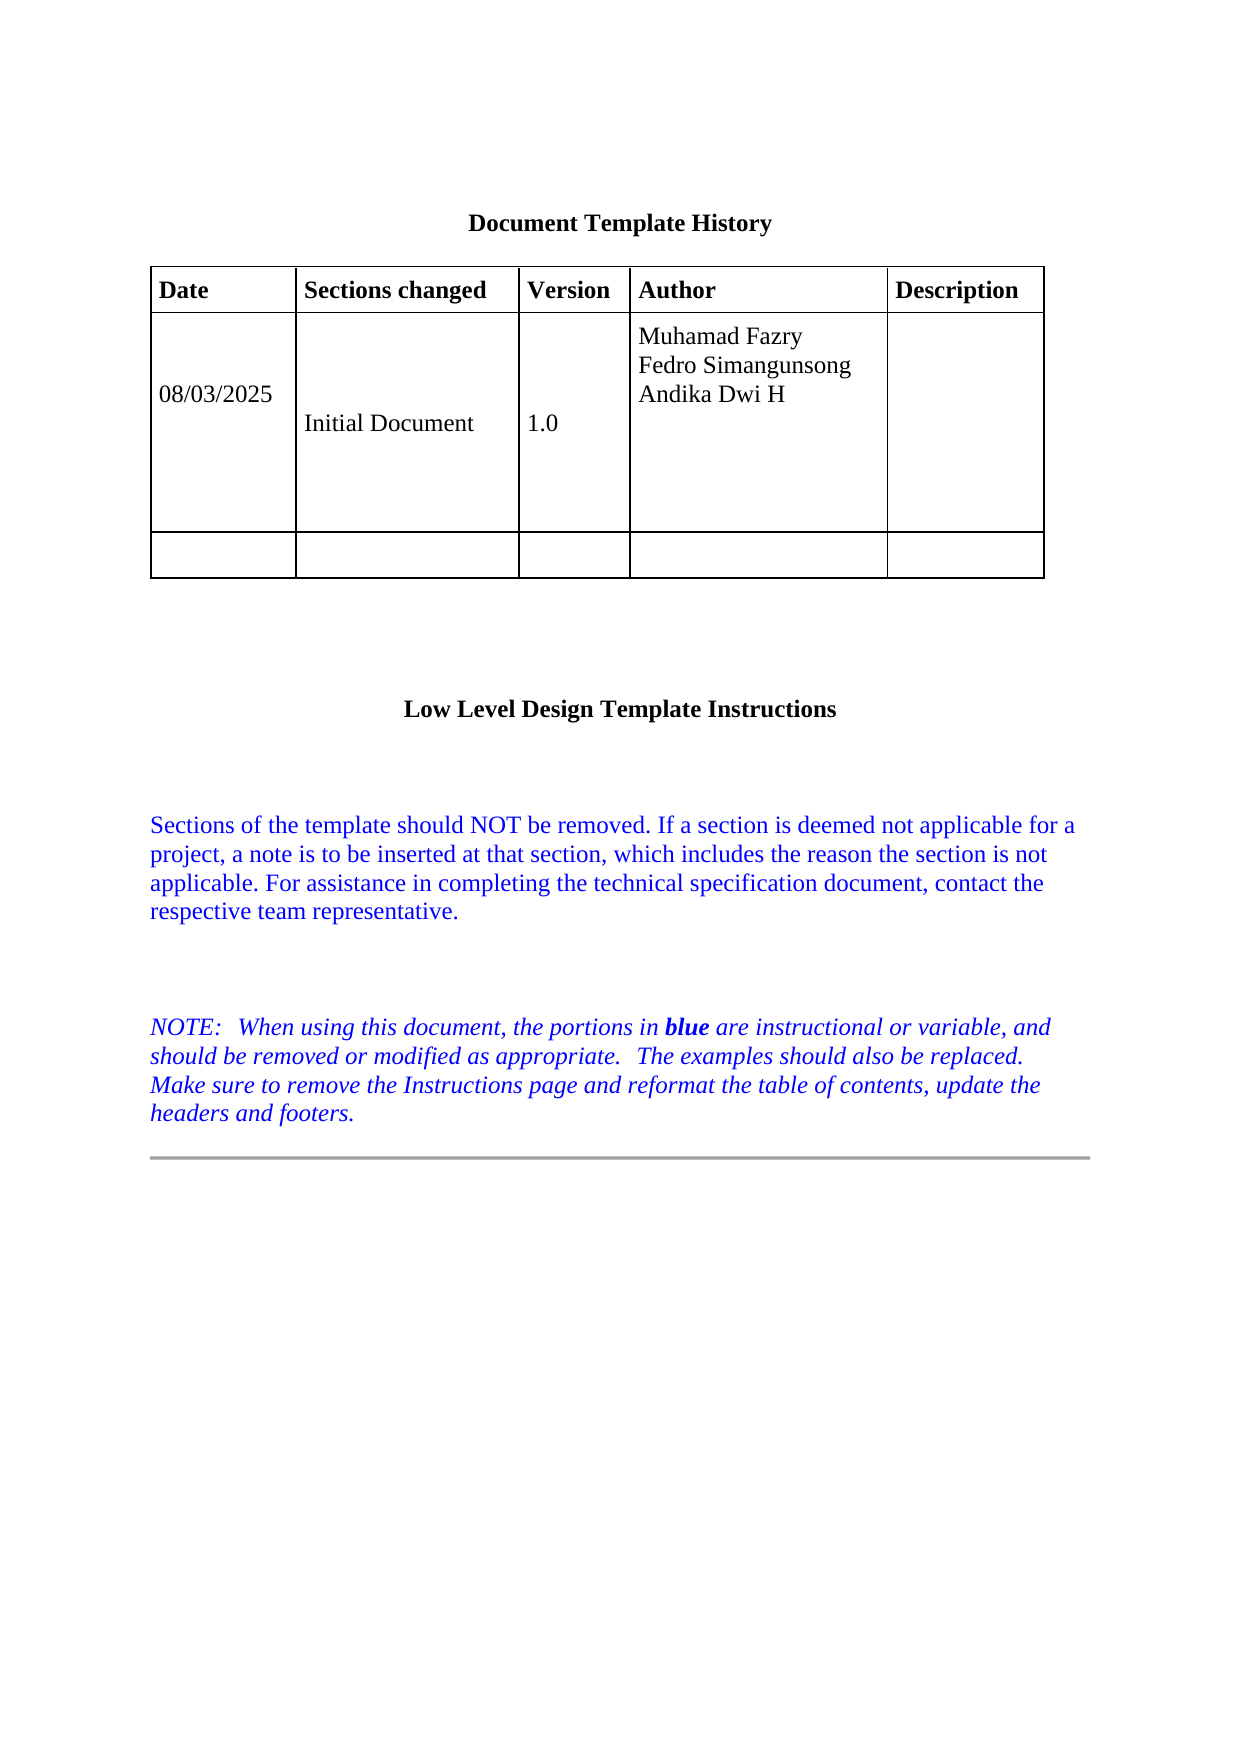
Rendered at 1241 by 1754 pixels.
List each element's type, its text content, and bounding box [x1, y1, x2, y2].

table_cell Initial Document [297, 313, 518, 531]
table_cell [520, 533, 629, 577]
table_cell [631, 533, 887, 577]
table_cell 08/03/2025 [152, 313, 295, 531]
table_cell Muhamad Fazry Fedro Simangunsong Andika Dwi H [631, 313, 887, 531]
table_cell [888, 533, 1043, 577]
table_header Sections changed [297, 267, 519, 312]
table_cell [297, 533, 518, 577]
table_header Date [152, 267, 296, 312]
text Sections of the template should NOT be removed. If a section is deemed not applicable for a project, a note is to be inserted at that section, which includes the reason the section is not applicable. For assistance in completing the technical specification document, contact the respective team representative. [150, 810, 1090, 925]
table_header Author [631, 267, 887, 312]
text NOTE: When using this document, the portions in blue are instructional or variable, and should be removed or modified as appropriate. The examples should also be replaced. Make sure to remove the Instructions page and reformat the table of contents, update the headers and footers. [150, 1012, 1090, 1127]
table_cell 1.0 [520, 313, 629, 531]
table_header Version [520, 267, 630, 312]
table_cell [888, 313, 1043, 531]
text Document Template History [150, 208, 1090, 237]
text Low Level Design Template Instructions [150, 694, 1090, 723]
table_cell [152, 533, 295, 577]
table_header Description [888, 267, 1043, 312]
